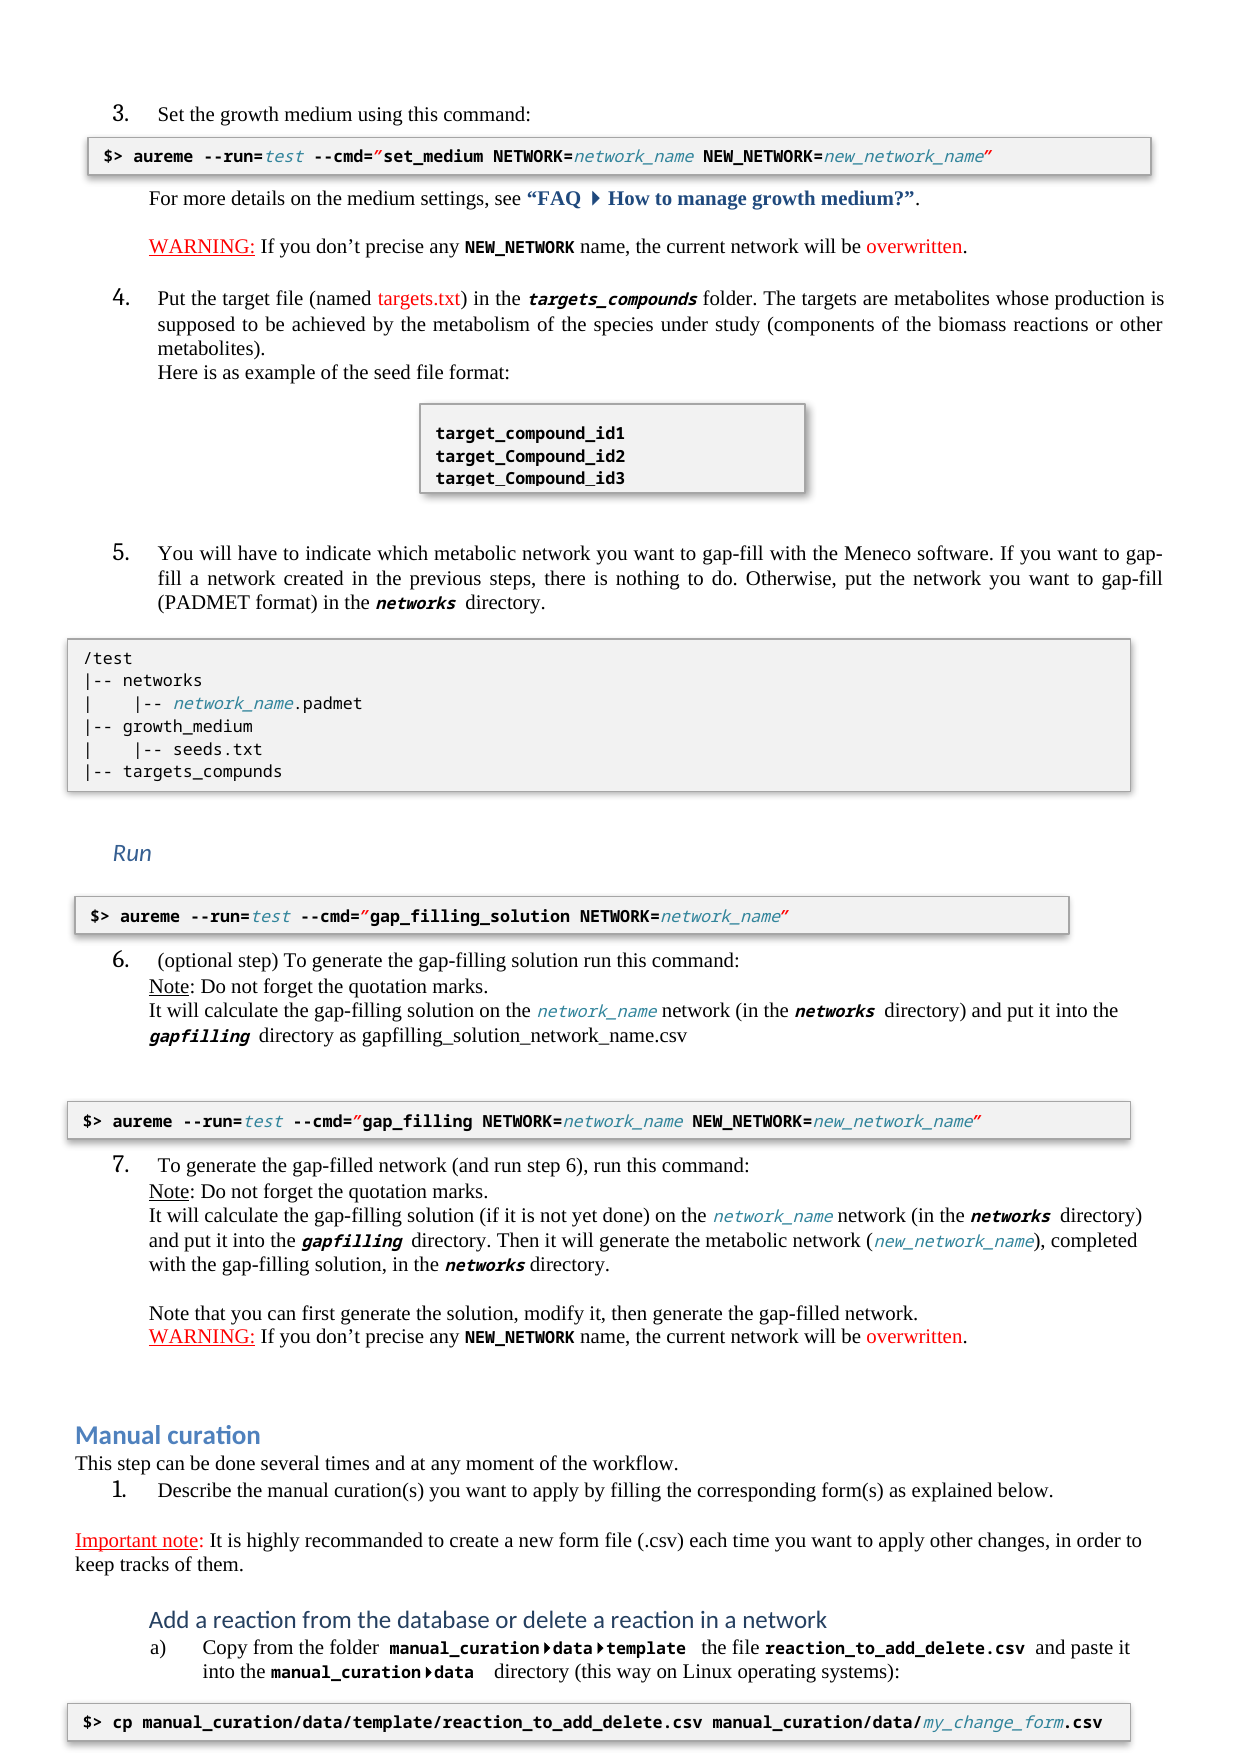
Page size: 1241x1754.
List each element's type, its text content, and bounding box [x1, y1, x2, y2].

list Put the target file (named targets.txt) in the targets_compounds folder. The targets are metabolites whose production is supposed to be achieved by the metabolism of the species under study (components of the biomass reactions or other metabolites). [112, 283, 1165, 360]
text WARNING: If you don’t precise any NEW_NETWORK name, the current network will be overwritten. [149, 1324, 1165, 1349]
list You will have to indicate which metabolic network you want to gap-fill with the Meneco software. If you want to gap-fill a network created in the previous steps, there is nothing to do. Otherwise, put the network you want to gap-fill (PADMET format) in the networks directory. [112, 537, 1165, 614]
text WARNING: If you don’t precise any NEW_NETWORK name, the current network will be overwritten. [149, 234, 1165, 259]
text It will calculate the gap-filling solution (if it is not yet done) on the network_name network (in the networks directory) and put it into the gapfilling directory. Then it will generate the metabolic network (new_network_name), completed with the gap-filling solution, in the networks directory. [149, 1203, 1165, 1276]
list Note: Do not forget the quotation marks. [112, 974, 1165, 998]
text Note: Do not forget the quotation marks. [149, 1179, 1165, 1203]
subtitle Run [75, 837, 1165, 868]
text Note that you can first generate the solution, modify it, then generate the gap-filled network. [75, 1300, 1165, 1324]
list Set the growth medium using this command: [112, 99, 1165, 128]
list To generate the gap-filled network (and run step 6), run this command: [112, 1071, 1165, 1179]
list Describe the manual curation(s) you want to apply by filling the corresponding form(s) as explained below. [112, 1475, 1165, 1504]
text This step can be done several times and at any moment of the workflow. [75, 1451, 1165, 1475]
text It will calculate the gap-filling solution on the network_name network (in the networks directory) and put it into the gapfilling directory as gapfilling_solution_network_name.csv [149, 998, 1165, 1047]
subtitle Add a reaction from the database or delete a reaction in a network [75, 1604, 1165, 1634]
list Here is as example of the seed file format: [157, 360, 1165, 384]
text For more details on the medium settings, see “FAQ How to manage growth medium?”. [112, 128, 1165, 210]
subtitle Manual curation [75, 1418, 1165, 1451]
list (optional step) To generate the gap-filling solution run this command: [112, 868, 1165, 974]
text Important note: It is highly recommanded to create a new form file (.csv) each time you want to apply other changes, in order to keep tracks of them. [75, 1528, 1165, 1576]
list Copy from the folder manual_curationdatatemplate the file reaction_to_add_delete.csv and paste it into the manual_curationdata directory (this way on Linux operating systems): [150, 1634, 1165, 1683]
